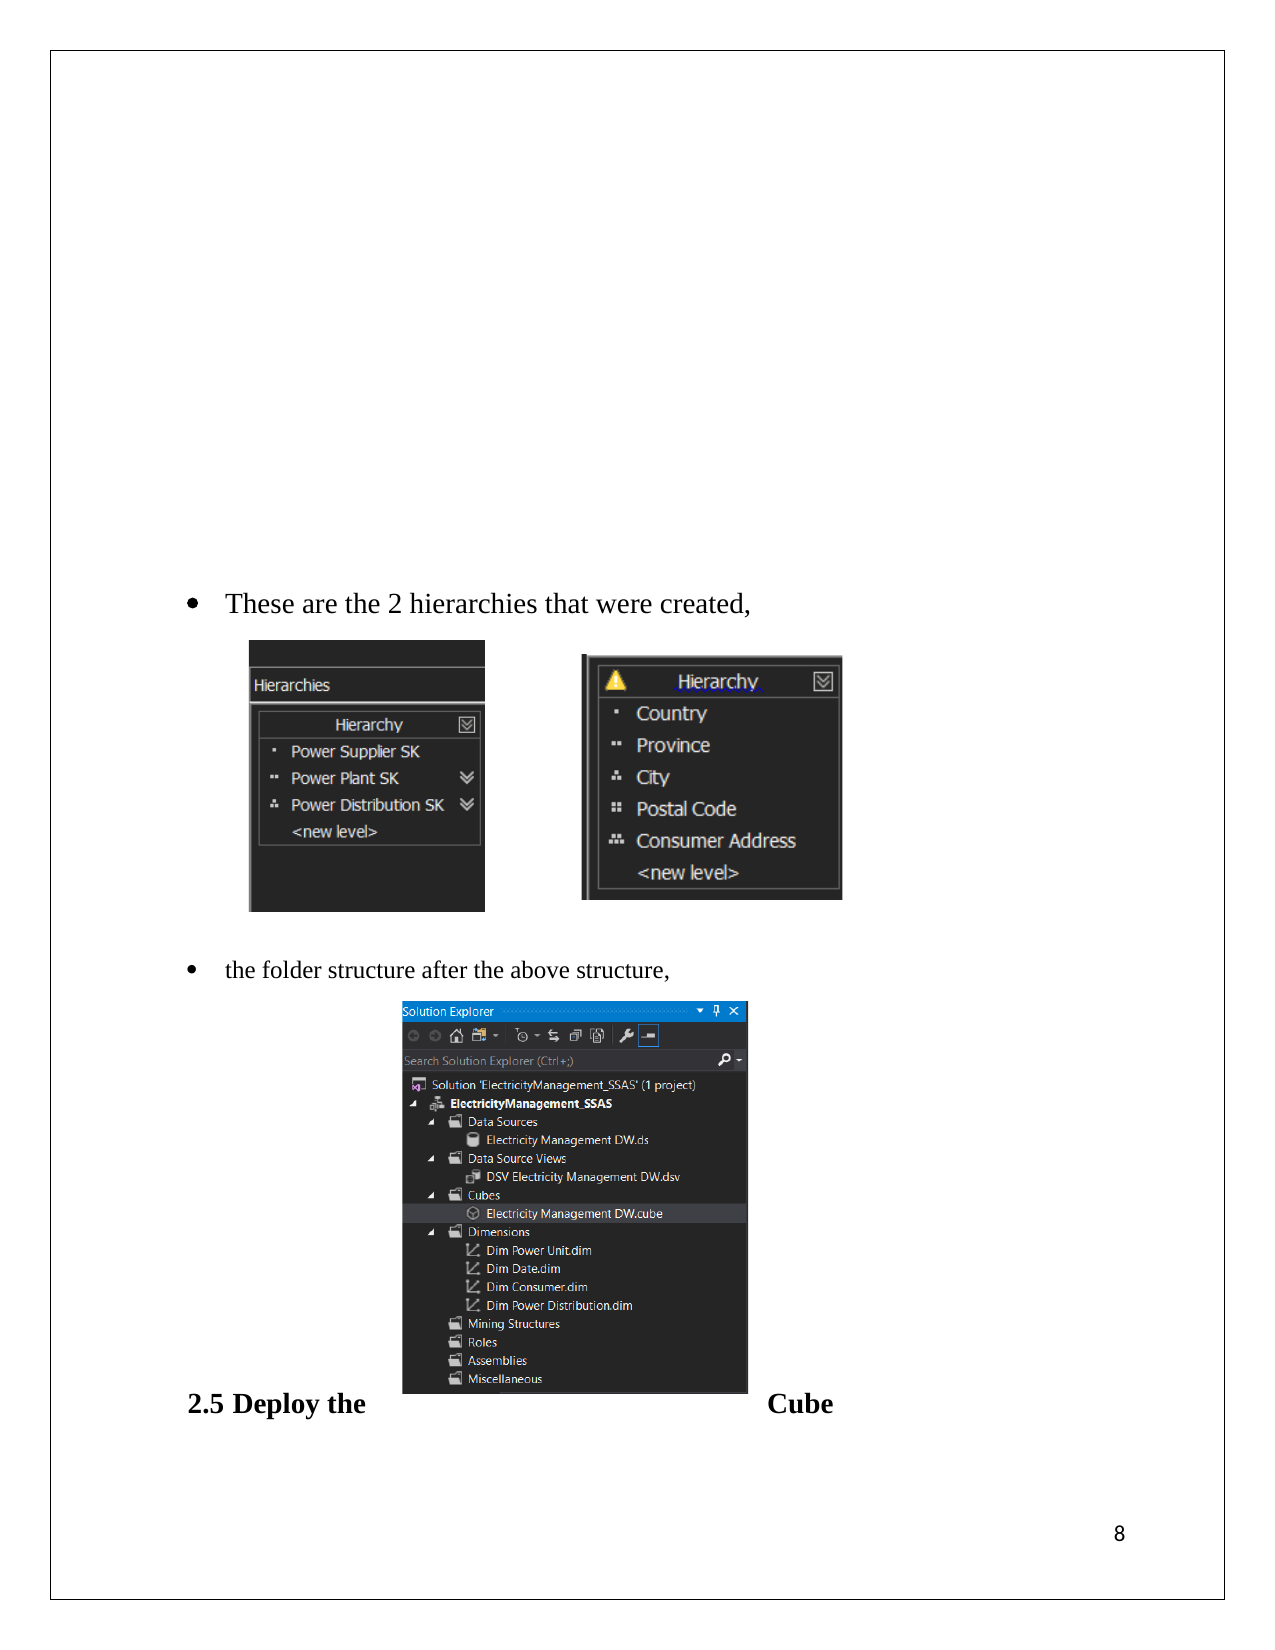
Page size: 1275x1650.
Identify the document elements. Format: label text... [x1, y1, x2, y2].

list These are the 2 hierarchies that were created, [187, 586, 1125, 620]
list the folder structure after the above structure, [187, 955, 1125, 984]
picture [580, 654, 842, 898]
picture [247, 640, 484, 909]
list Deploy the Cube [187, 1386, 1125, 1420]
picture [401, 1001, 748, 1392]
